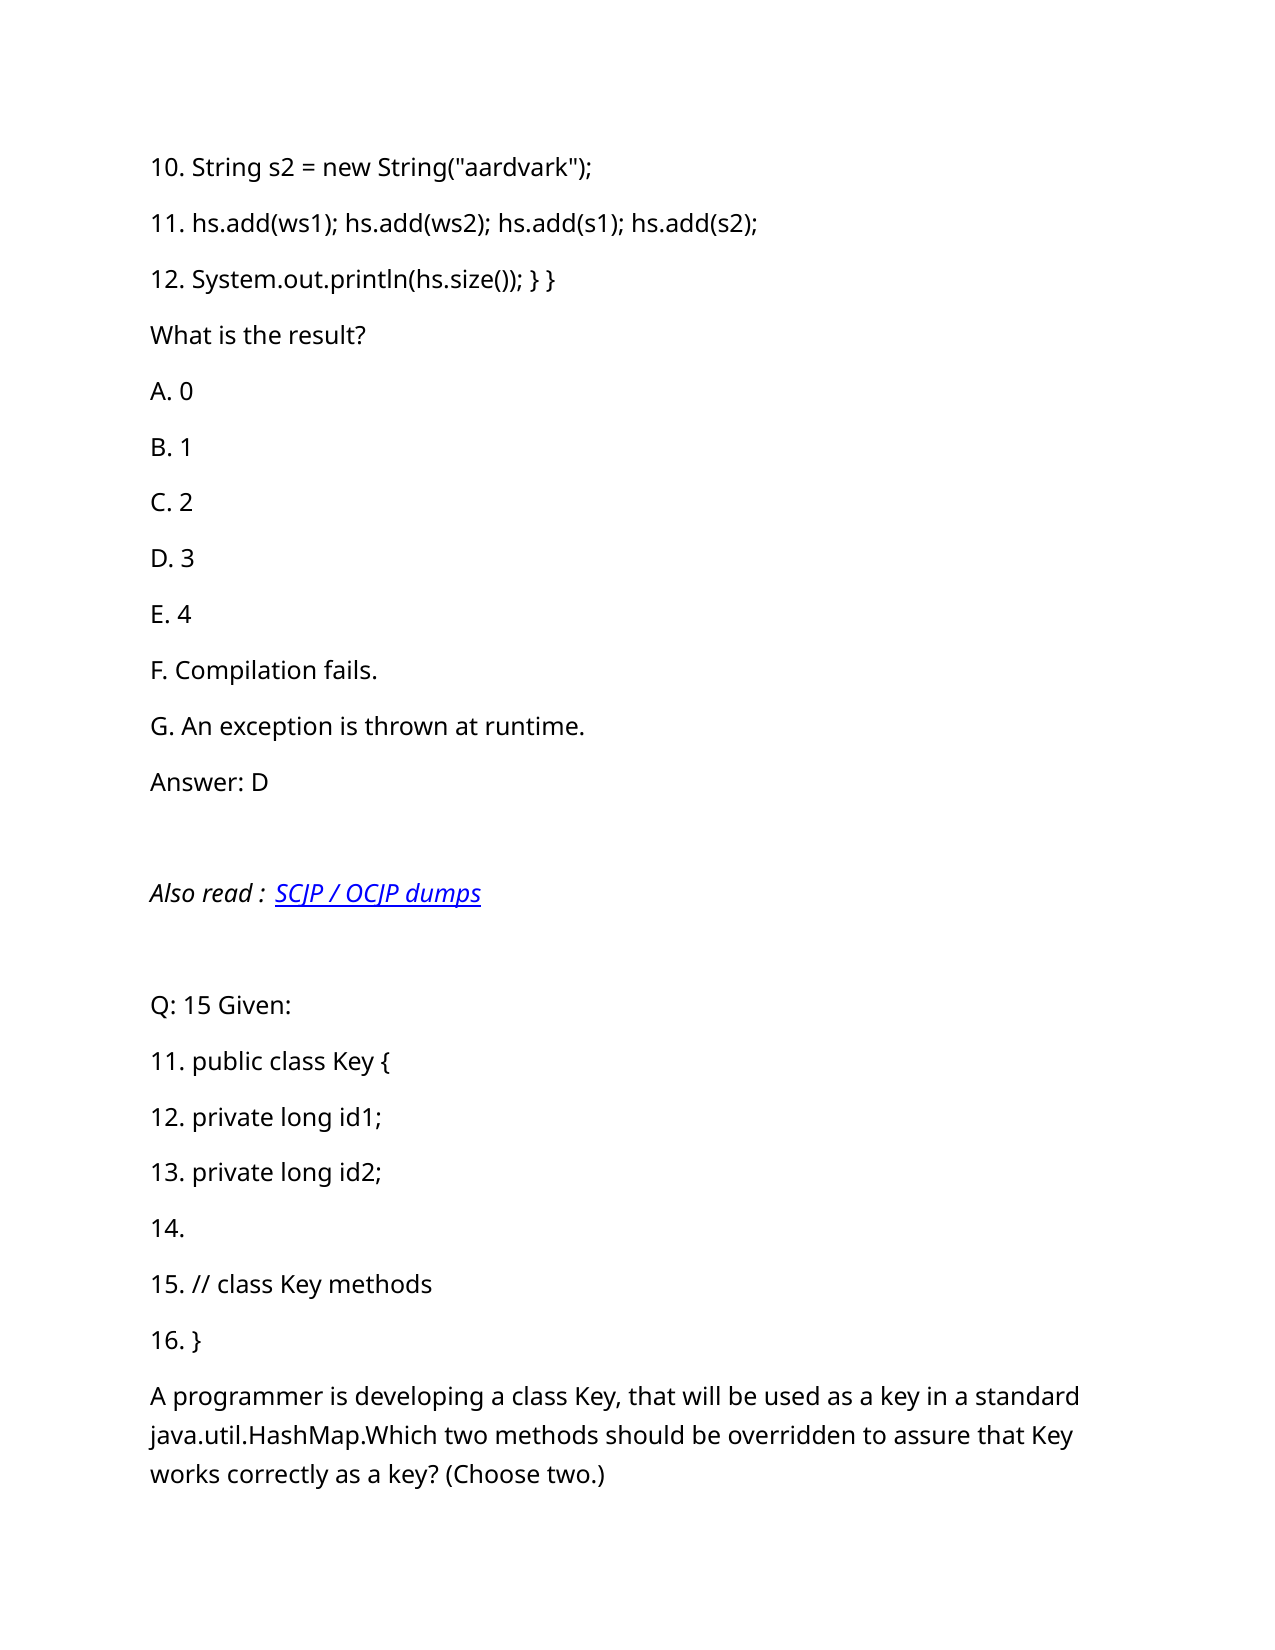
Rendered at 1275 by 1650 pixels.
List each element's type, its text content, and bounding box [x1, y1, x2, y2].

text D. 3 [150, 541, 1125, 575]
text A. 0 [150, 373, 1125, 407]
text 11. hs.add(ws1); hs.add(ws2); hs.add(s1); hs.add(s2); [150, 206, 1125, 240]
text E. 4 [150, 597, 1125, 631]
text Also read : SCJP / OCJP dumps [150, 876, 1125, 910]
text 12. System.out.println(hs.size()); } } [150, 262, 1125, 296]
text 11. public class Key { [150, 1043, 1125, 1077]
text C. 2 [150, 485, 1125, 519]
text Answer: D [150, 764, 1125, 798]
text 14. [150, 1211, 1125, 1245]
text 12. private long id1; [150, 1099, 1125, 1133]
text G. An exception is thrown at runtime. [150, 708, 1125, 742]
text 15. // class Key methods [150, 1267, 1125, 1301]
text Q: 15 Given: [150, 987, 1125, 1022]
text 16. } [150, 1322, 1125, 1357]
text 10. String s2 = new String("aardvark"); [150, 150, 1125, 184]
text A programmer is developing a class Key, that will be used as a key in a standard java.util.HashMap.Which two methods should be overridden to assure that Key works correctly as a key? (Choose two.) [150, 1378, 1125, 1491]
text What is the result? [150, 317, 1125, 352]
text B. 1 [150, 429, 1125, 463]
text F. Compilation fails. [150, 652, 1125, 687]
text 13. private long id2; [150, 1155, 1125, 1189]
